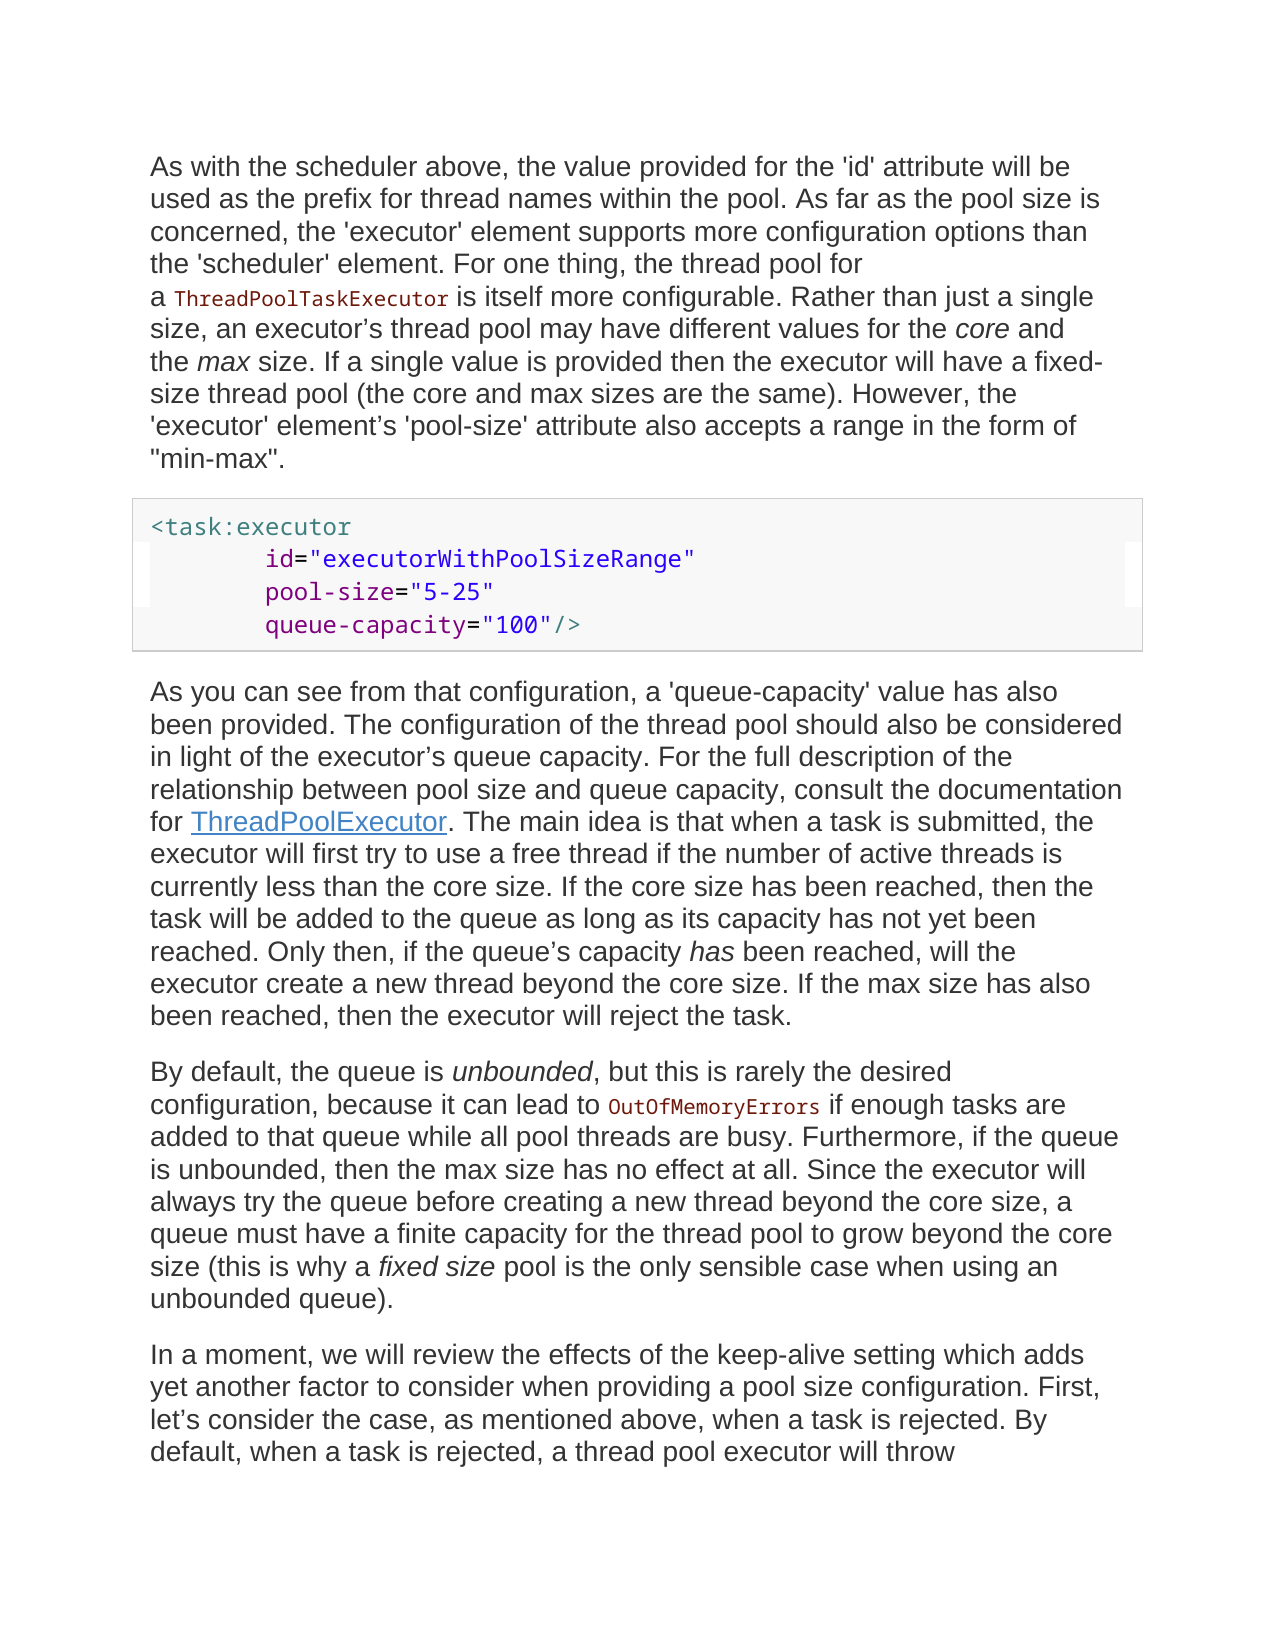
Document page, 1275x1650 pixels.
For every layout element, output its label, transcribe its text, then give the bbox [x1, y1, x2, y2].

text pool-size="5-25" [150, 575, 1125, 595]
text As with the scheduler above, the value provided for the 'id' attribute will be used as the prefix for thread names within the pool. As far as the pool size is concerned, the 'executor' element supports more configuration options than the 'scheduler' element. For one thing, the thread pool for a ThreadPoolTaskExecutor is itself more configurable. Rather than just a single size, an executor’s thread pool may have different values for the core and the max size. If a single value is provided then the executor will have a fixed-size thread pool (the core and max sizes are the same). However, the 'executor' element’s 'pool-size' attribute also accepts a range in the form of "min-max". [150, 150, 1125, 474]
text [150, 1338, 1125, 1468]
text id="executorWithPoolSizeRange" [150, 542, 1125, 575]
text queue-capacity="100"/> [133, 595, 1142, 650]
text By default, the queue is unbounded, but this is rarely the desired configuration, because it can lead to OutOfMemoryErrors if enough tasks are added to that queue while all pool threads are busy. Furthermore, if the queue is unbounded, then the max size has no effect at all. Since the executor will always try the queue before creating a new thread beyond the core size, a queue must have a finite capacity for the thread pool to grow beyond the core size (this is why a fixed size pool is the only sensible case when using an unbounded queue). [150, 1055, 1125, 1314]
text <task:executor [133, 499, 1142, 542]
text As you can see from that configuration, a 'queue-capacity' value has also been provided. The configuration of the thread pool should also be considered in light of the executor’s queue capacity. For the full description of the relationship between pool size and queue capacity, consult the documentation for ThreadPoolExecutor. The main idea is that when a task is submitted, the executor will first try to use a free thread if the number of active threads is currently less than the core size. If the core size has been reached, then the task will be added to the queue as long as its capacity has not yet been reached. Only then, if the queue’s capacity has been reached, will the executor create a new thread beyond the core size. If the max size has also been reached, then the executor will reject the task. [150, 675, 1125, 1032]
